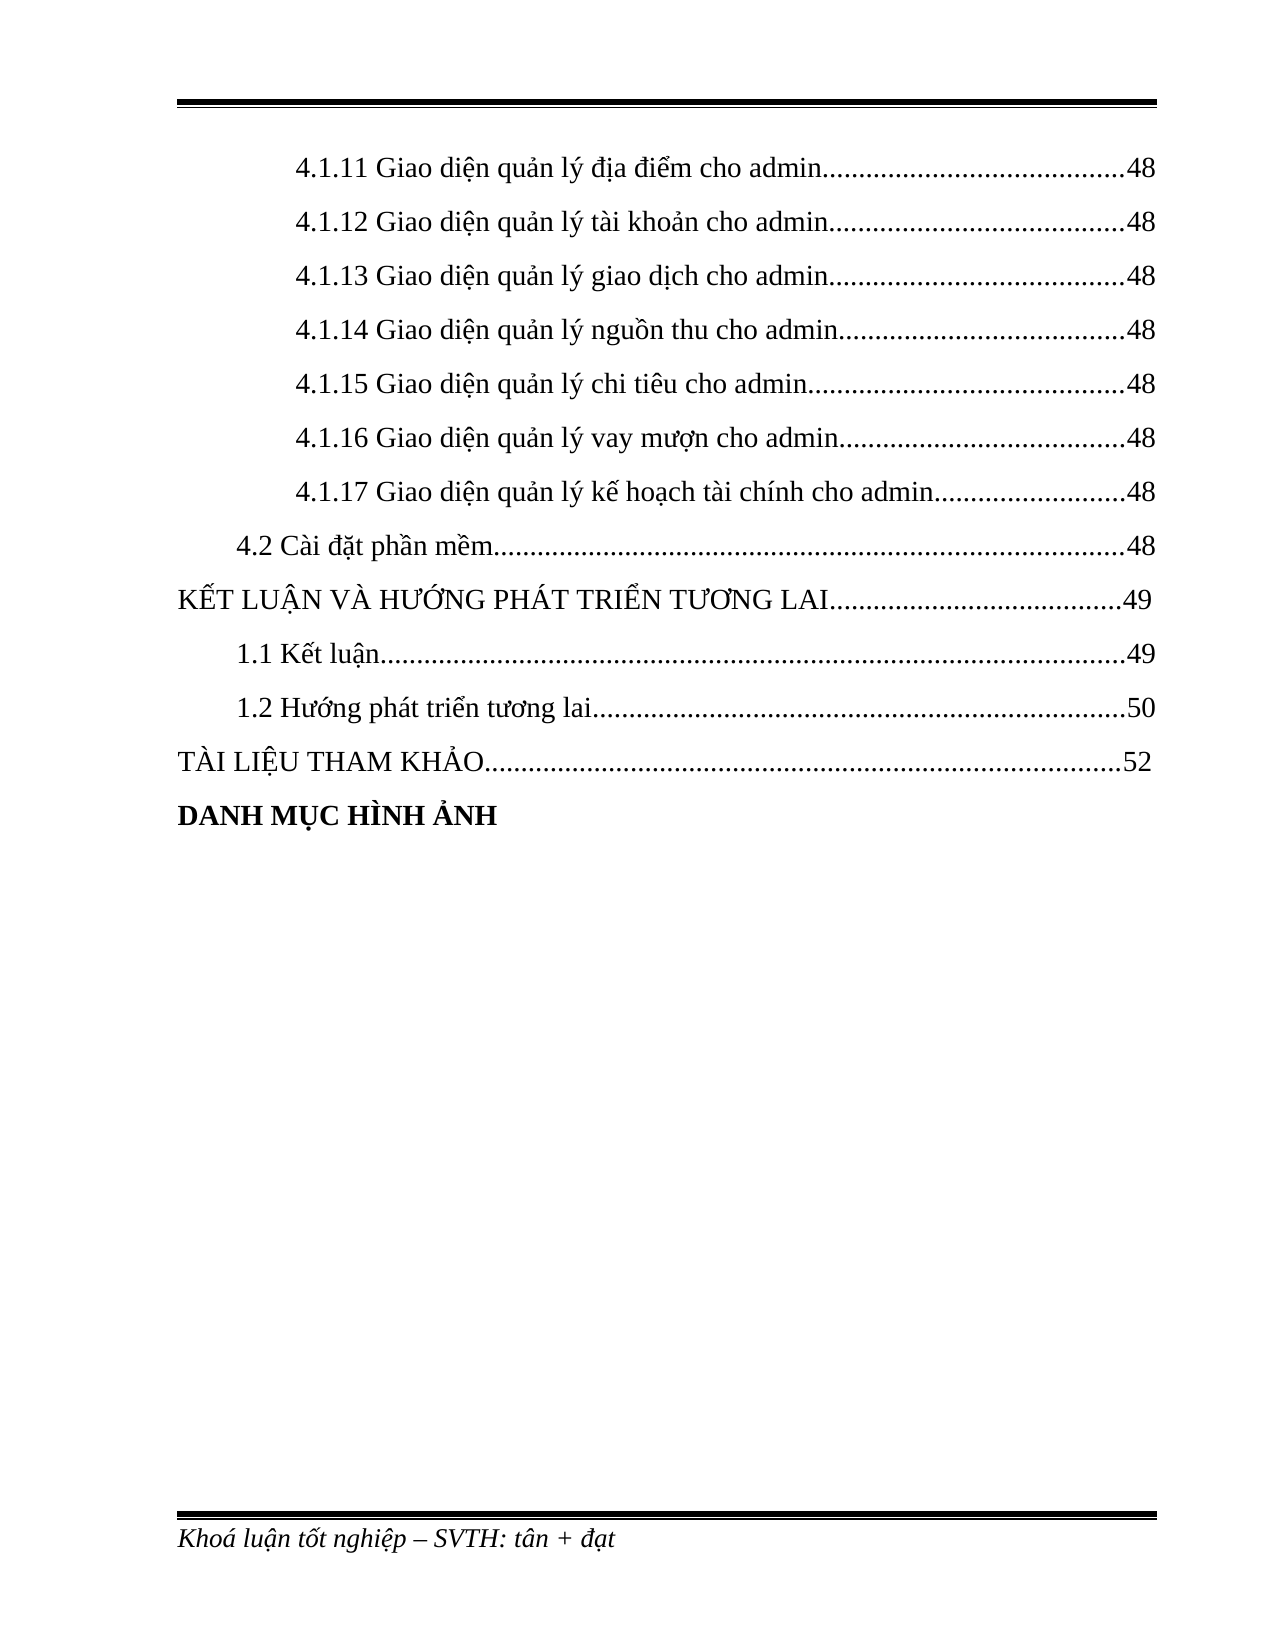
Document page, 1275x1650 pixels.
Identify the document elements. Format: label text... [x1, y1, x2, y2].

text 4.1.15 Giao diện quản lý chi tiêu cho admin 48 [192, 366, 1157, 399]
text 4.1.12 Giao diện quản lý tài khoản cho admin 48 [192, 204, 1157, 238]
text 1.2 Hướng phát triển tương lai 50 [177, 690, 1157, 723]
text 4.1.17 Giao diện quản lý kế hoạch tài chính cho admin 48 [192, 474, 1157, 507]
subtitle DANH MỤC HÌNH ẢNH [177, 798, 1157, 831]
text 1.1 Kết luận 49 [177, 636, 1157, 669]
text 4.1.11 Giao diện quản lý địa điểm cho admin 48 [192, 150, 1157, 184]
text TÀI LIỆU THAM KHẢO 52 [484, 744, 1157, 777]
text 4.1.14 Giao diện quản lý nguồn thu cho admin 48 [192, 312, 1157, 346]
text 4.1.16 Giao diện quản lý vay mượn cho admin 48 [192, 420, 1157, 453]
text 4.2 Cài đặt phần mềm 48 [177, 528, 1157, 561]
text KẾT LUẬN VÀ HƯỚNG PHÁT TRIỂN TƯƠNG LAI 49 [177, 582, 1157, 615]
text 4.1.13 Giao diện quản lý giao dịch cho admin 48 [192, 258, 1157, 292]
